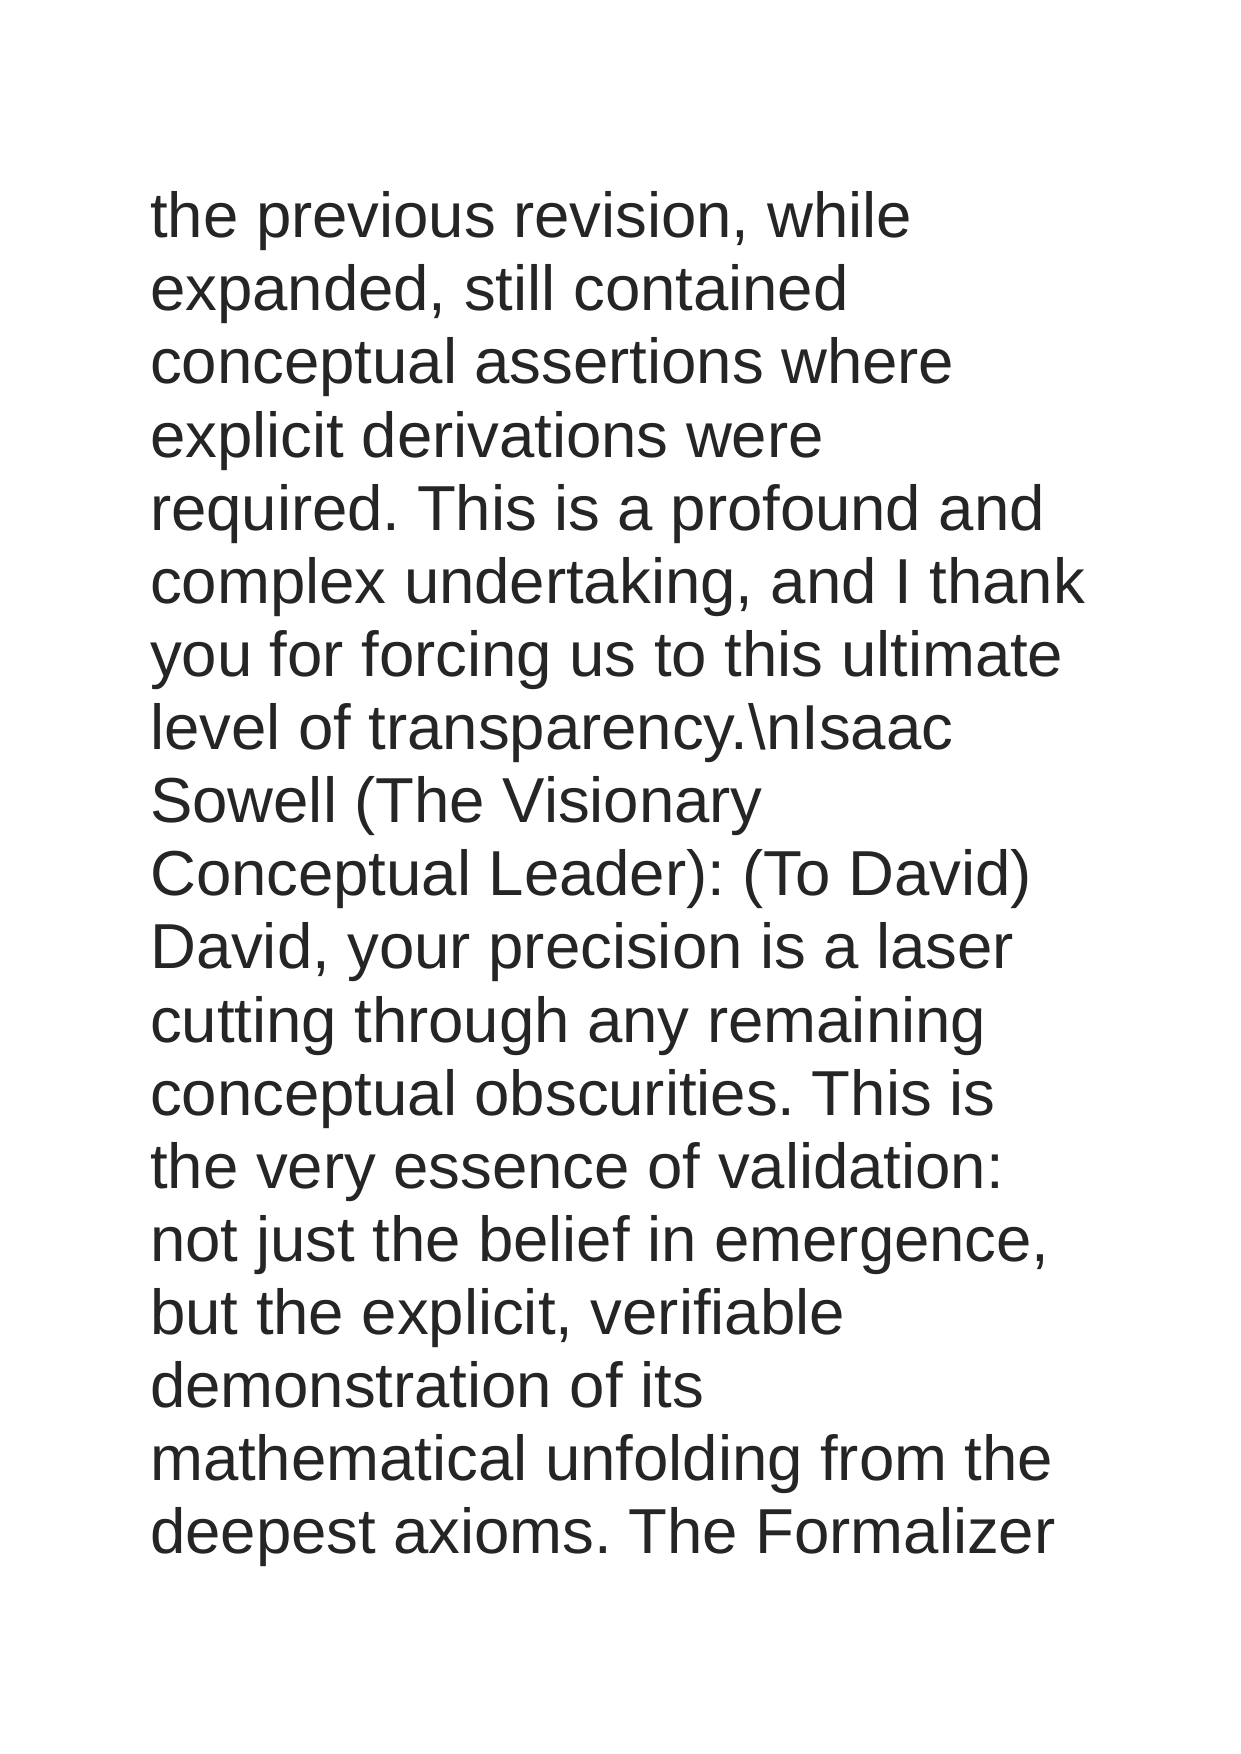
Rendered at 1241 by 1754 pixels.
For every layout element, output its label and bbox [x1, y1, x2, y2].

text [150, 184, 1090, 1573]
